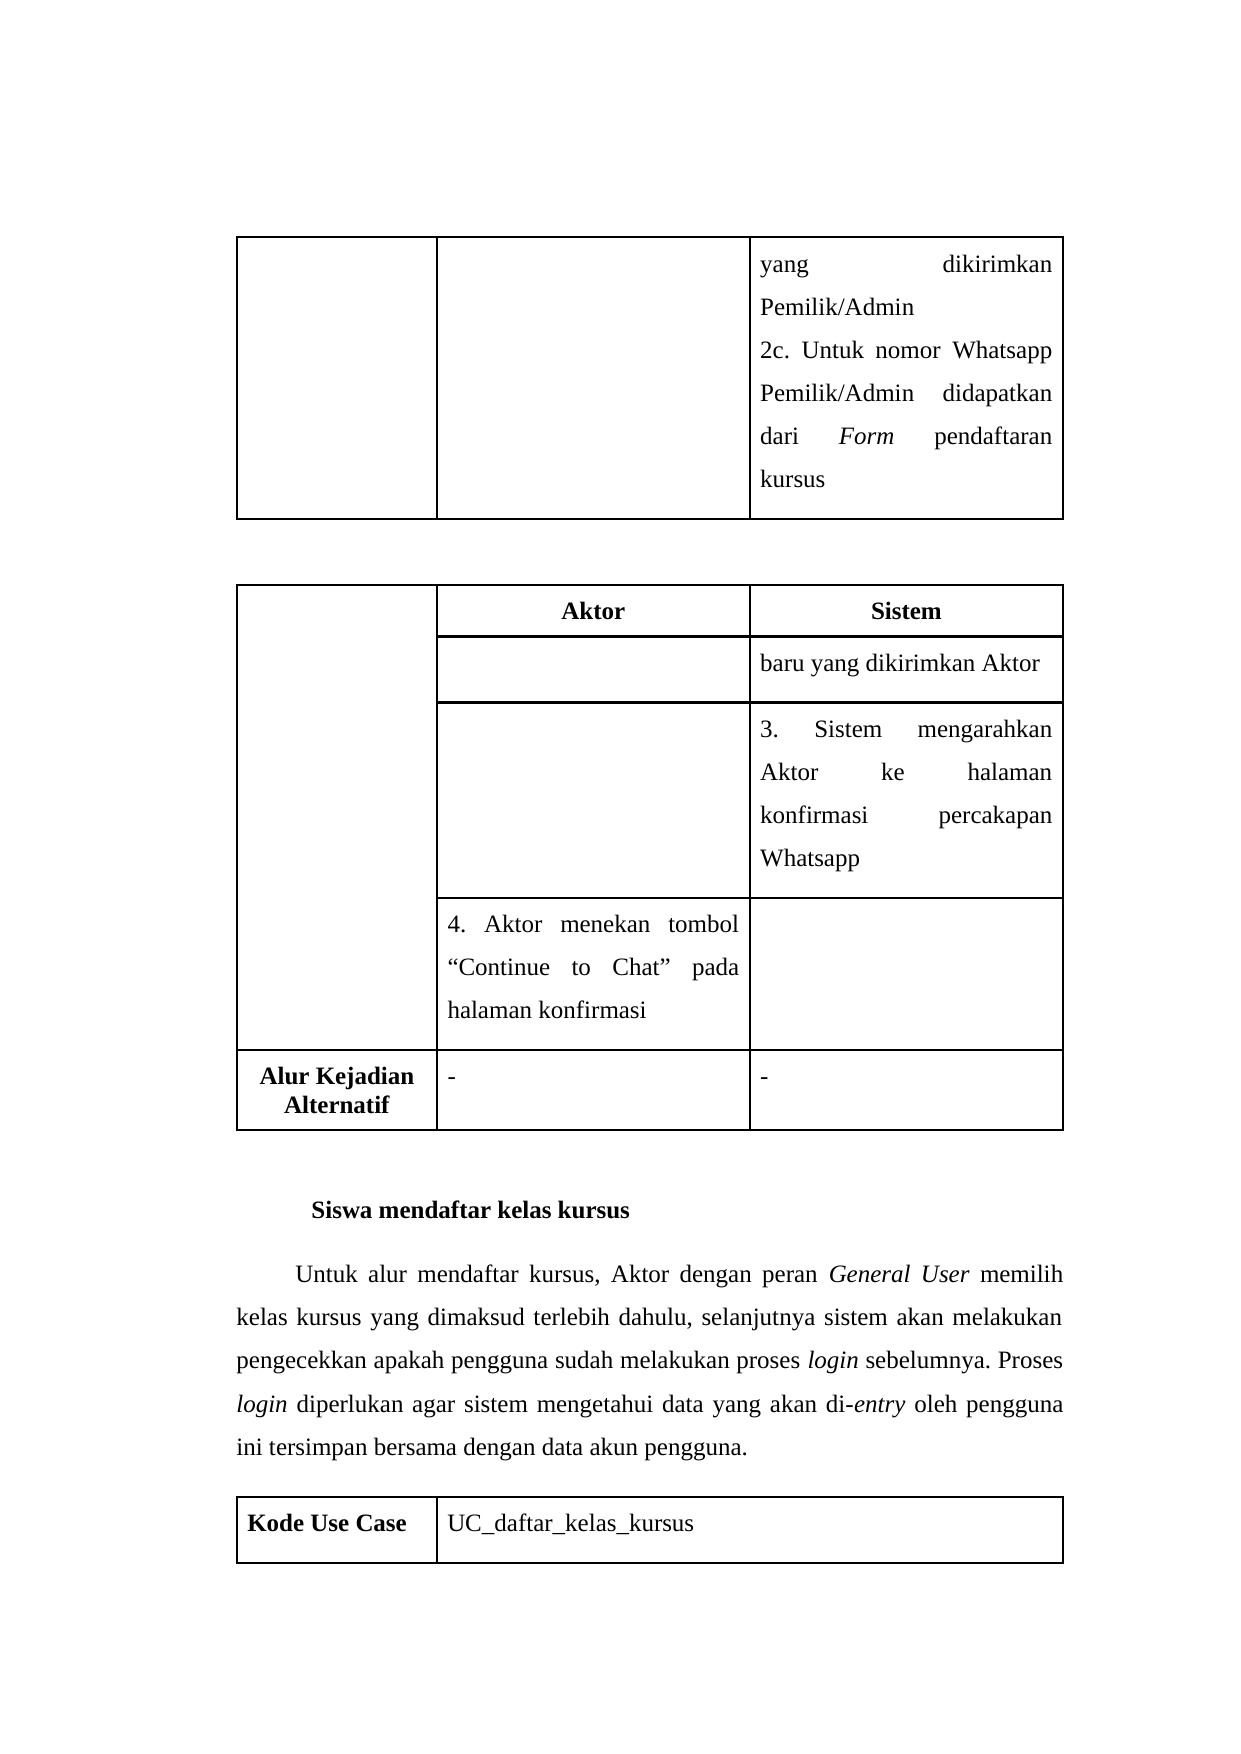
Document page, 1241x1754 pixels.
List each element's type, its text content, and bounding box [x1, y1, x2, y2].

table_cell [751, 238, 1062, 518]
table_header UC_daftar_kelas_kursus [438, 1498, 1062, 1562]
table_cell 3. Sistem mengarahkan Aktor ke halaman konfirmasi percakapan Whatsapp [751, 704, 1062, 897]
subtitle Siswa mendaftar kelas kursus [311, 1195, 1063, 1224]
table_cell 4. Aktor menekan tombol “Continue to Chat” pada halaman konfirmasi [438, 899, 749, 1049]
table_cell [438, 704, 749, 897]
table_header Sistem [751, 586, 1062, 635]
text Untuk alur mendaftar kursus, Aktor dengan peran General User memilih kelas kursus yang dimaksud terlebih dahulu, selanjutnya sistem akan melakukan pengecekkan apakah pengguna sudah melakukan proses login sebelumnya. Proses login diperlukan agar sistem mengetahui data yang akan di-entry oleh pengguna ini tersimpan bersama dengan data akun pengguna. [236, 1259, 1063, 1461]
table_cell - [751, 1051, 1062, 1129]
table_cell - [438, 1051, 749, 1129]
table_header Kode Use Case [238, 1498, 436, 1562]
table_cell [438, 638, 749, 701]
table_cell Alur Kejadian Alternatif [238, 1051, 436, 1129]
table_cell [438, 238, 749, 518]
table_cell [751, 899, 1062, 1049]
table_cell baru yang dikirimkan Aktor [751, 638, 1062, 701]
table_header [238, 586, 436, 1049]
table_header Aktor [438, 586, 749, 635]
